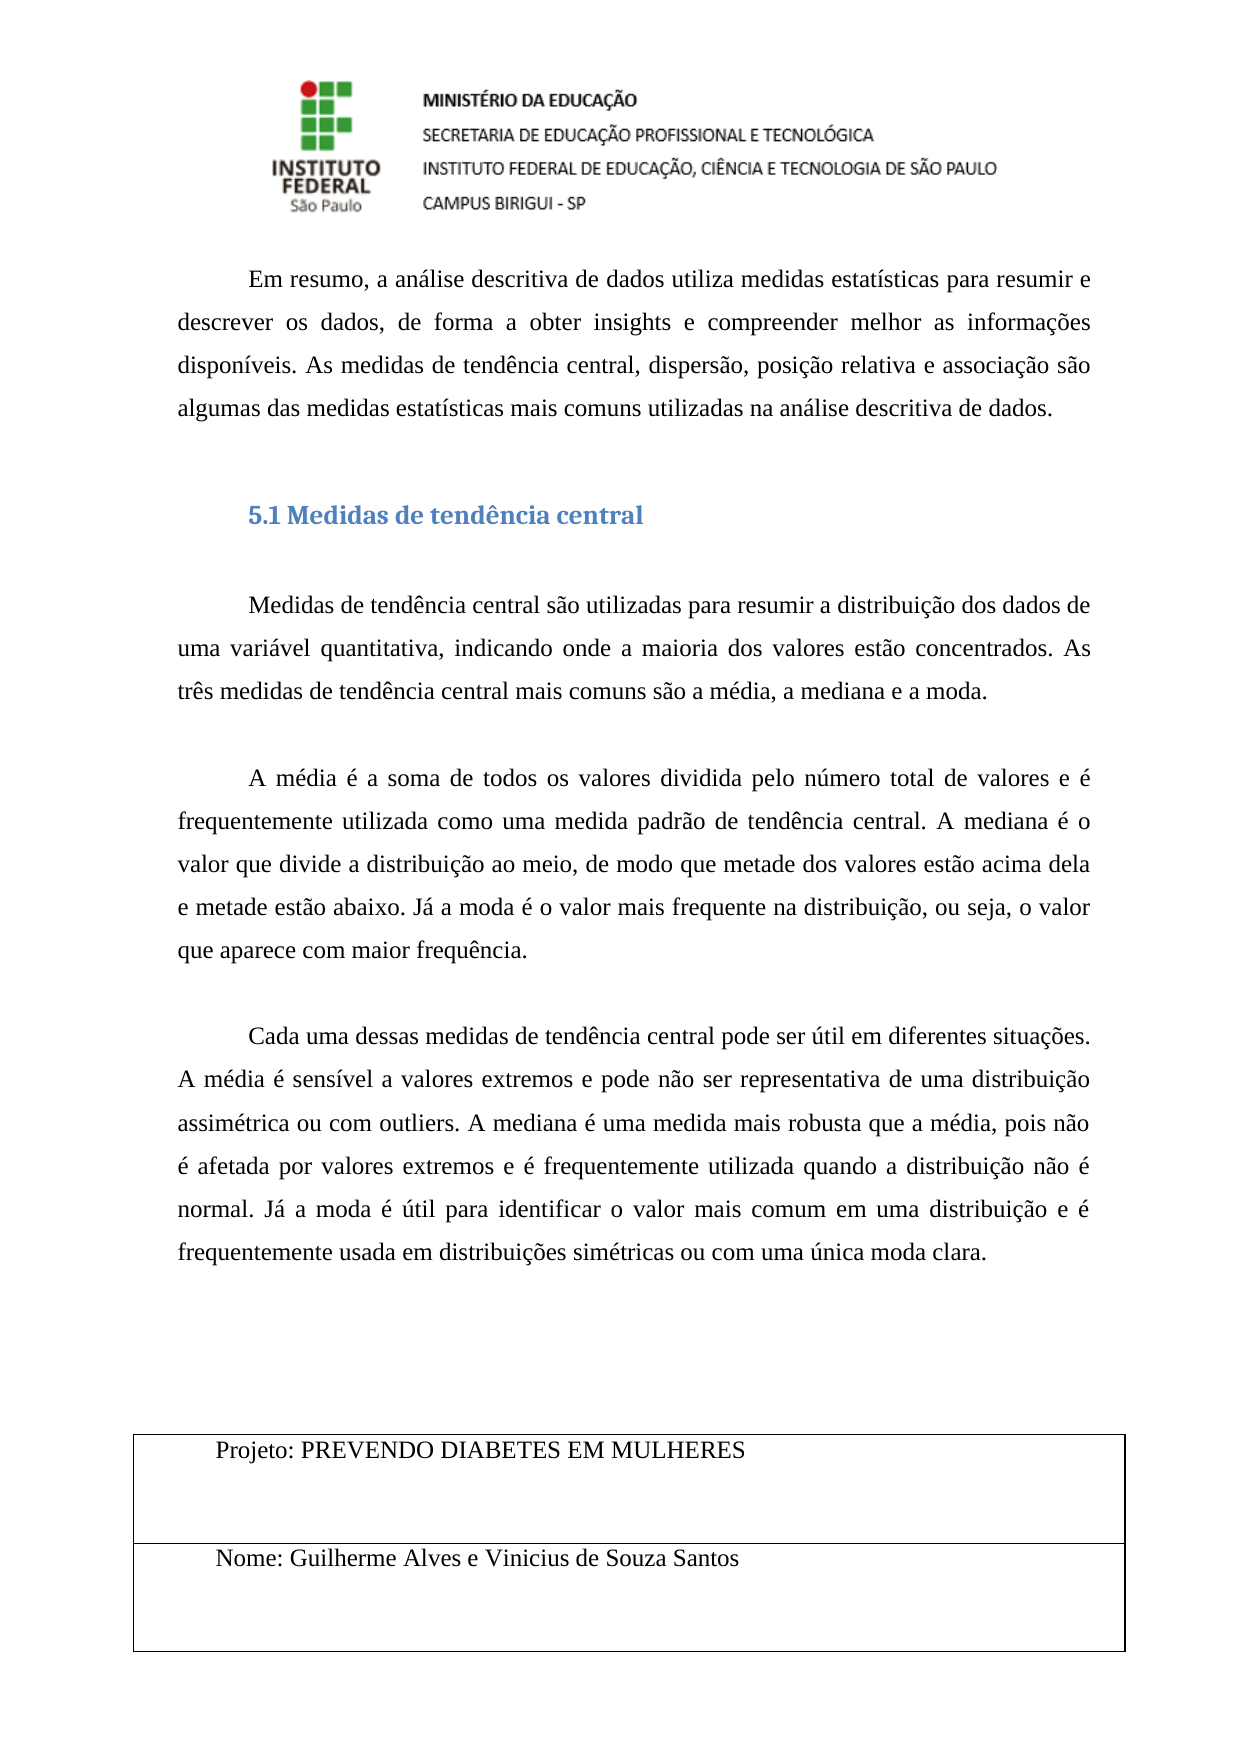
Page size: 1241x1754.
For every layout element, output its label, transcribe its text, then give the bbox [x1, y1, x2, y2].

picture [248, 59, 1043, 250]
text Em resumo, a análise descritiva de dados utiliza medidas estatísticas para resumir e descrever os dados, de forma a obter insights e compreender melhor as informações disponíveis. As medidas de tendência central, dispersão, posição relativa e associação são algumas das medidas estatísticas mais comuns utilizadas na análise descritiva de dados. [177, 264, 1092, 422]
subtitle 5.1 Medidas de tendência central [177, 500, 1092, 532]
text Medidas de tendência central são utilizadas para resumir a distribuição dos dados de uma variável quantitativa, indicando onde a maioria dos valores estão concentrados. As três medidas de tendência central mais comuns são a média, a mediana e a moda. [177, 590, 1092, 705]
text A média é a soma de todos os valores dividida pelo número total de valores e é frequentemente utilizada como uma medida padrão de tendência central. A mediana é o valor que divide a distribuição ao meio, de modo que metade dos valores estão acima dela e metade estão abaixo. Já a moda é o valor mais frequente na distribuição, ou seja, o valor que aparece com maior frequência. [177, 763, 1092, 964]
text Cada uma dessas medidas de tendência central pode ser útil em diferentes situações. A média é sensível a valores extremos e pode não ser representativa de uma distribuição assimétrica ou com outliers. A mediana é uma medida mais robusta que a média, pois não é afetada por valores extremos e é frequentemente utilizada quando a distribuição não é normal. Já a moda é útil para identificar o valor mais comum em uma distribuição e é frequentemente usada em distribuições simétricas ou com uma única moda clara. [177, 1021, 1092, 1266]
